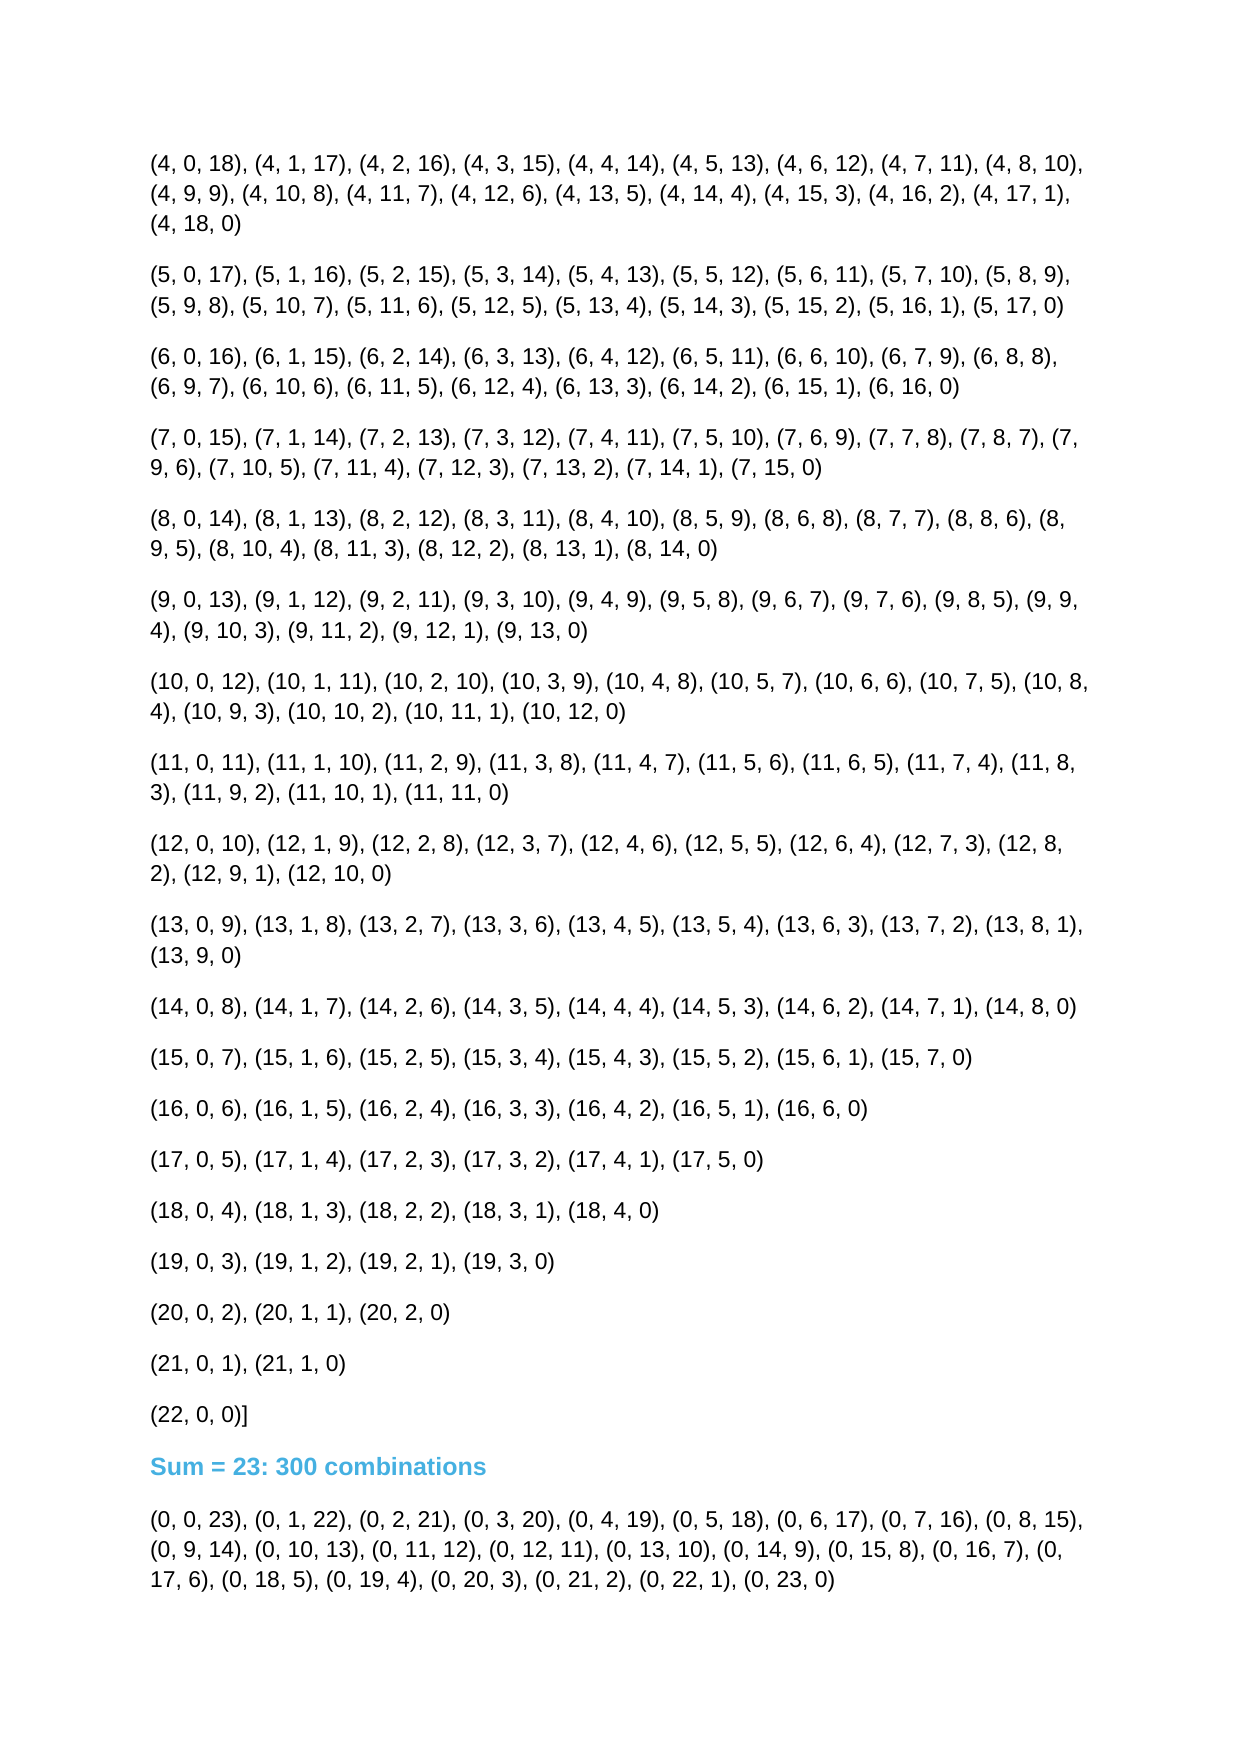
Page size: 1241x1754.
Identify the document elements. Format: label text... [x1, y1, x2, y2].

text (4, 0, 18), (4, 1, 17), (4, 2, 16), (4, 3, 15), (4, 4, 14), (4, 5, 13), (4, 6, 12), (4, 7, 11), (4, 8, 10), (4, 9, 9), (4, 10, 8), (4, 11, 7), (4, 12, 6), (4, 13, 5), (4, 14, 4), (4, 15, 3), (4, 16, 2), (4, 17, 1), (4, 18, 0) [150, 150, 1090, 237]
text (13, 0, 9), (13, 1, 8), (13, 2, 7), (13, 3, 6), (13, 4, 5), (13, 5, 4), (13, 6, 3), (13, 7, 2), (13, 8, 1), (13, 9, 0) [150, 911, 1090, 968]
text (10, 0, 12), (10, 1, 11), (10, 2, 10), (10, 3, 9), (10, 4, 8), (10, 5, 7), (10, 6, 6), (10, 7, 5), (10, 8, 4), (10, 9, 3), (10, 10, 2), (10, 11, 1), (10, 12, 0) [150, 668, 1090, 724]
text (6, 0, 16), (6, 1, 15), (6, 2, 14), (6, 3, 13), (6, 4, 12), (6, 5, 11), (6, 6, 10), (6, 7, 9), (6, 8, 8), (6, 9, 7), (6, 10, 6), (6, 11, 5), (6, 12, 4), (6, 13, 3), (6, 14, 2), (6, 15, 1), (6, 16, 0) [150, 343, 1090, 399]
text (9, 0, 13), (9, 1, 12), (9, 2, 11), (9, 3, 10), (9, 4, 9), (9, 5, 8), (9, 6, 7), (9, 7, 6), (9, 8, 5), (9, 9, 4), (9, 10, 3), (9, 11, 2), (9, 12, 1), (9, 13, 0) [150, 586, 1090, 643]
text (11, 0, 11), (11, 1, 10), (11, 2, 9), (11, 3, 8), (11, 4, 7), (11, 5, 6), (11, 6, 5), (11, 7, 4), (11, 8, 3), (11, 9, 2), (11, 10, 1), (11, 11, 0) [150, 749, 1090, 806]
text (12, 0, 10), (12, 1, 9), (12, 2, 8), (12, 3, 7), (12, 4, 6), (12, 5, 5), (12, 6, 4), (12, 7, 3), (12, 8, 2), (12, 9, 1), (12, 10, 0) [150, 830, 1090, 887]
text (16, 0, 6), (16, 1, 5), (16, 2, 4), (16, 3, 3), (16, 4, 2), (16, 5, 1), (16, 6, 0) [150, 1095, 1090, 1121]
text (8, 0, 14), (8, 1, 13), (8, 2, 12), (8, 3, 11), (8, 4, 10), (8, 5, 9), (8, 6, 8), (8, 7, 7), (8, 8, 6), (8, 9, 5), (8, 10, 4), (8, 11, 3), (8, 12, 2), (8, 13, 1), (8, 14, 0) [150, 505, 1090, 562]
text (22, 0, 0)] [150, 1401, 1090, 1427]
text (19, 0, 3), (19, 1, 2), (19, 2, 1), (19, 3, 0) [150, 1248, 1090, 1274]
text Sum = 23: 300 combinations [150, 1452, 1090, 1481]
text (21, 0, 1), (21, 1, 0) [150, 1350, 1090, 1376]
text (17, 0, 5), (17, 1, 4), (17, 2, 3), (17, 3, 2), (17, 4, 1), (17, 5, 0) [150, 1146, 1090, 1172]
text (14, 0, 8), (14, 1, 7), (14, 2, 6), (14, 3, 5), (14, 4, 4), (14, 5, 3), (14, 6, 2), (14, 7, 1), (14, 8, 0) [150, 993, 1090, 1019]
text (18, 0, 4), (18, 1, 3), (18, 2, 2), (18, 3, 1), (18, 4, 0) [150, 1197, 1090, 1223]
text (7, 0, 15), (7, 1, 14), (7, 2, 13), (7, 3, 12), (7, 4, 11), (7, 5, 10), (7, 6, 9), (7, 7, 8), (7, 8, 7), (7, 9, 6), (7, 10, 5), (7, 11, 4), (7, 12, 3), (7, 13, 2), (7, 14, 1), (7, 15, 0) [150, 424, 1090, 481]
text (5, 0, 17), (5, 1, 16), (5, 2, 15), (5, 3, 14), (5, 4, 13), (5, 5, 12), (5, 6, 11), (5, 7, 10), (5, 8, 9), (5, 9, 8), (5, 10, 7), (5, 11, 6), (5, 12, 5), (5, 13, 4), (5, 14, 3), (5, 15, 2), (5, 16, 1), (5, 17, 0) [150, 261, 1090, 318]
text (0, 0, 23), (0, 1, 22), (0, 2, 21), (0, 3, 20), (0, 4, 19), (0, 5, 18), (0, 6, 17), (0, 7, 16), (0, 8, 15), (0, 9, 14), (0, 10, 13), (0, 11, 12), (0, 12, 11), (0, 13, 10), (0, 14, 9), (0, 15, 8), (0, 16, 7), (0, 17, 6), (0, 18, 5), (0, 19, 4), (0, 20, 3), (0, 21, 2), (0, 22, 1), (0, 23, 0) [150, 1506, 1090, 1593]
text (15, 0, 7), (15, 1, 6), (15, 2, 5), (15, 3, 4), (15, 4, 3), (15, 5, 2), (15, 6, 1), (15, 7, 0) [150, 1044, 1090, 1070]
text (20, 0, 2), (20, 1, 1), (20, 2, 0) [150, 1299, 1090, 1325]
